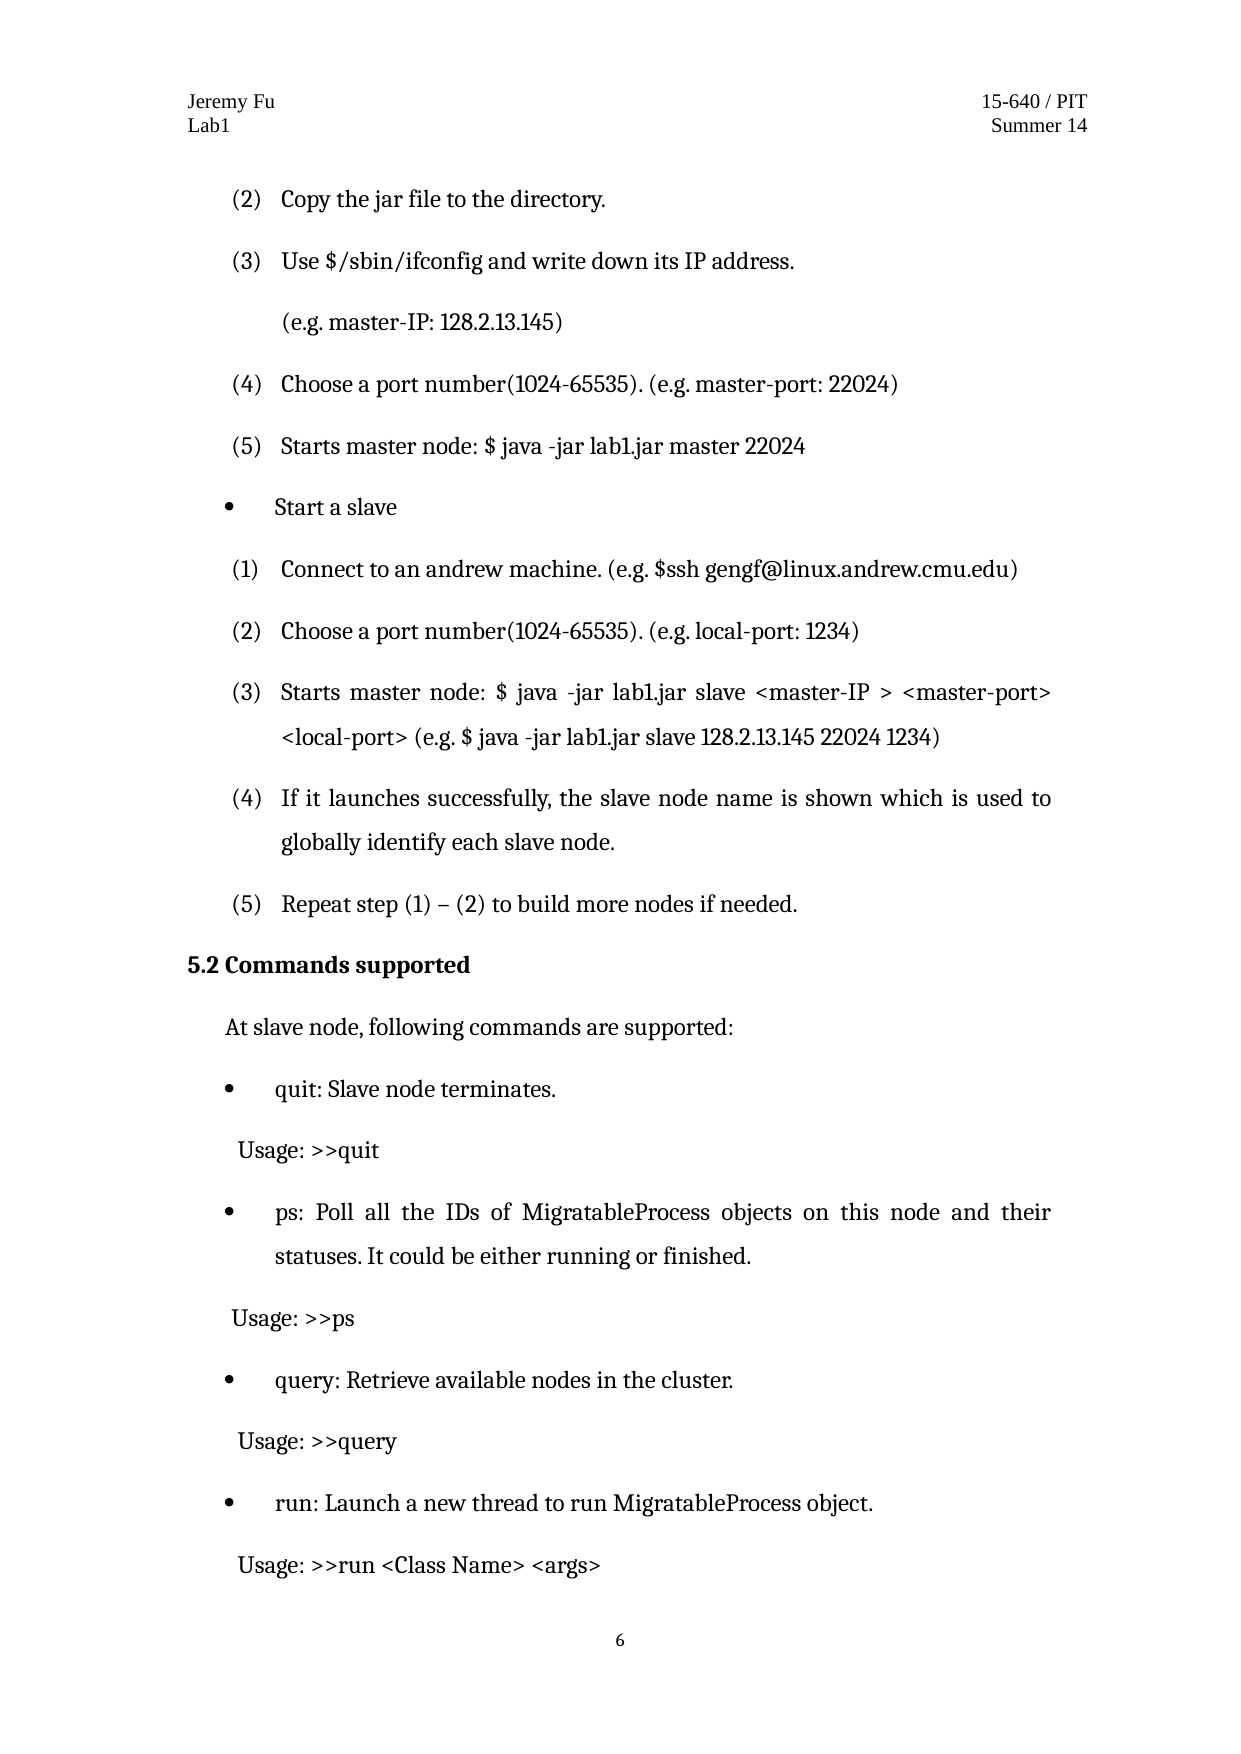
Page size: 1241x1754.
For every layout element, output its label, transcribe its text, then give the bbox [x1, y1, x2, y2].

list quit: Slave node terminates. [225, 1067, 1053, 1111]
list Choose a port number(1024-65535). (e.g. local-port: 1234) [231, 609, 1053, 653]
list query: Retrieve available nodes in the cluster. [225, 1358, 1053, 1402]
list run: Launch a new thread to run MigratableProcess object. [225, 1481, 1053, 1525]
list Copy the jar file to the directory. [231, 177, 1053, 221]
list Starts master node: $ java -jar lab1.jar master 22024 [231, 424, 1053, 468]
list At slave node, following commands are supported: [225, 1006, 1053, 1049]
list Usage: >>query [237, 1419, 1053, 1464]
list Starts master node: $ java -jar lab1.jar slave <master-IP > <master-port> <local-port> (e.g. $ java -jar lab1.jar slave 128.2.13.145 22024 1234) [231, 671, 1053, 759]
list Use $/sbin/ifconfig and write down its IP address. [231, 239, 1053, 283]
list Commands supported [187, 944, 1053, 988]
list If it launches successfully, the slave node name is shown which is used to globally identify each slave node. [231, 776, 1053, 864]
list Connect to an andrew machine. (e.g. $ssh gengf@linux.andrew.cmu.edu) [231, 547, 1053, 591]
text Usage: >>ps [231, 1296, 1053, 1340]
list ps: Poll all the IDs of MigratableProcess objects on this node and their statuses. It could be either running or finished. [225, 1191, 1053, 1279]
list Usage: >>quit [237, 1129, 1053, 1173]
list Repeat step (1) – (2) to build more nodes if needed. [231, 882, 1053, 926]
list Choose a port number(1024-65535). (e.g. master-port: 22024) [231, 362, 1053, 406]
list (e.g. master-IP: 128.2.13.145) [281, 301, 1053, 345]
list Usage: >>run <Class Name> <args> [237, 1543, 1053, 1587]
list Start a slave [225, 486, 1053, 530]
